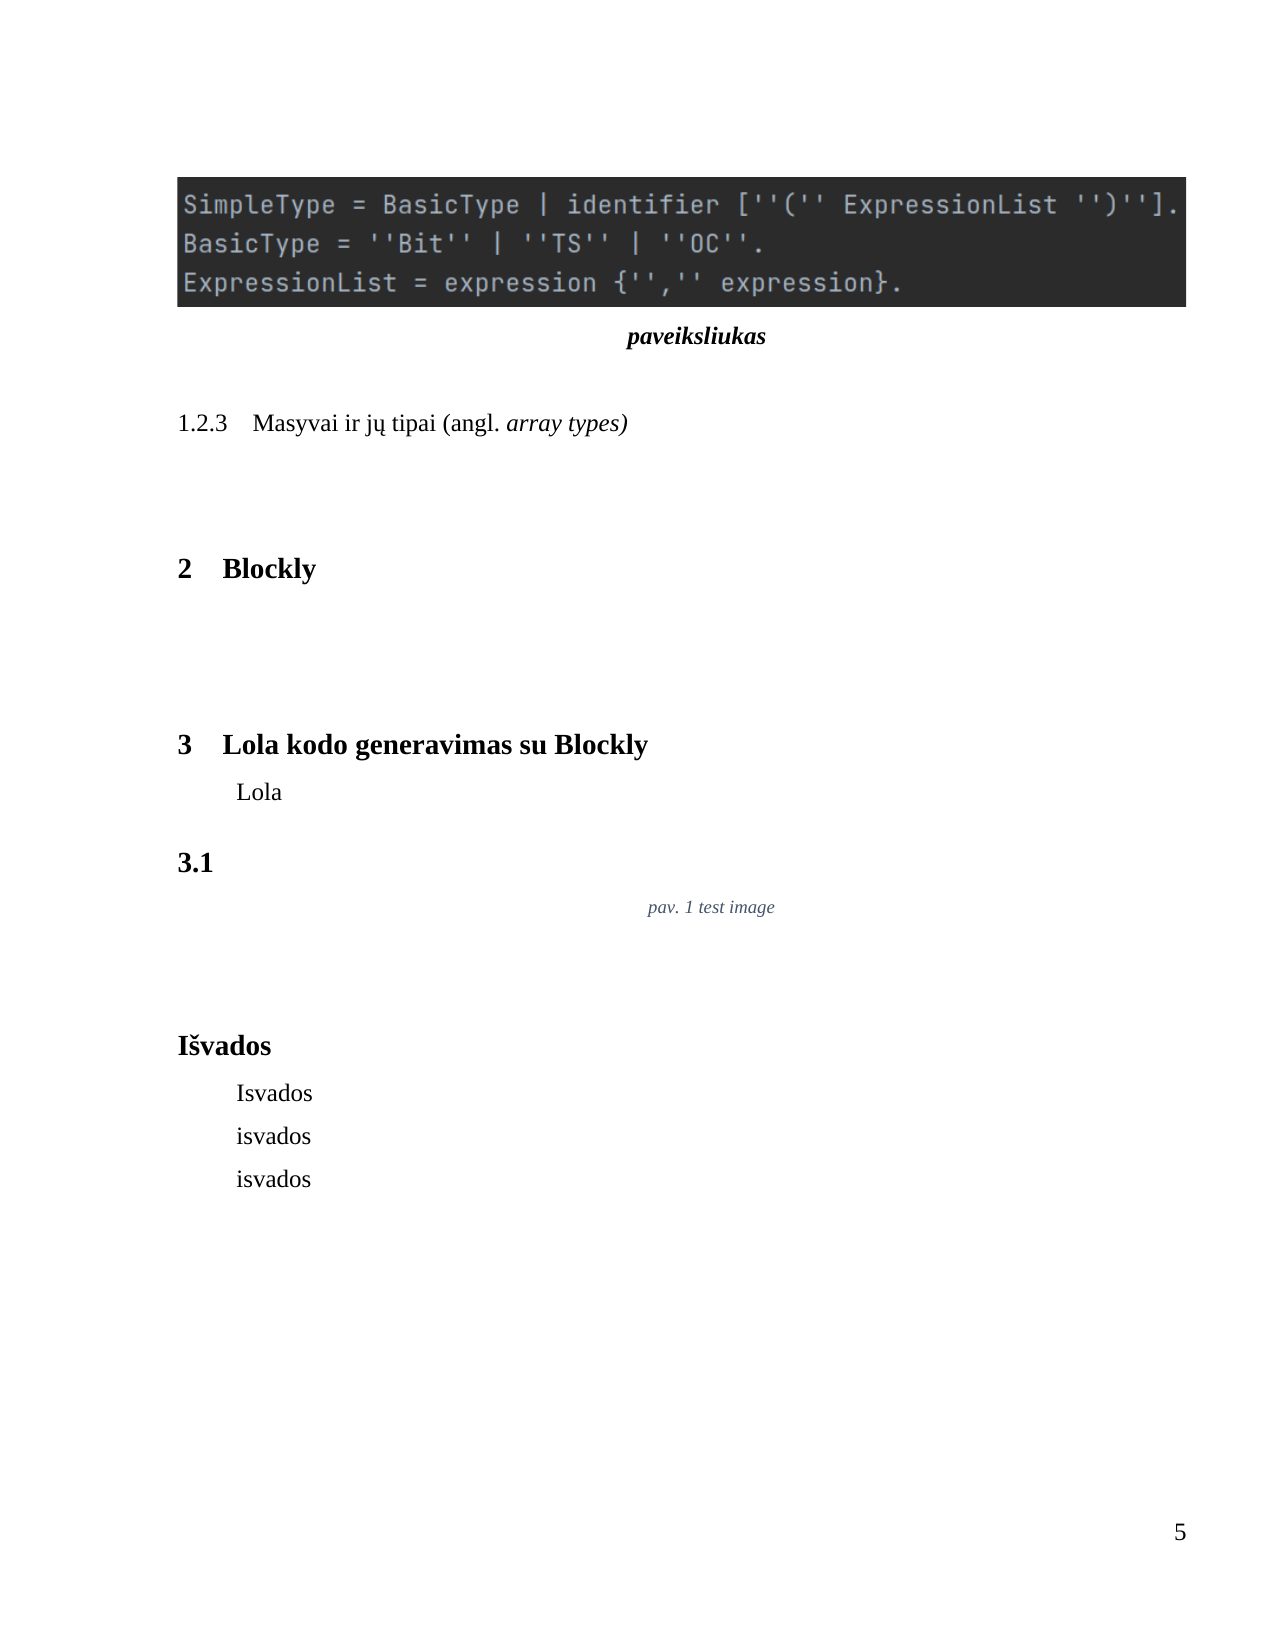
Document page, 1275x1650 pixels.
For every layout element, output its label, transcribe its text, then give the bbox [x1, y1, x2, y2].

text isvados [177, 1164, 1186, 1193]
text Isvados [177, 1078, 1186, 1107]
subtitle Lola kodo generavimas su Blockly [177, 727, 1186, 761]
subtitle Išvados [177, 1028, 1186, 1061]
subtitle Blockly [177, 551, 1186, 585]
text pav. 1 test image [177, 896, 1186, 917]
text paveiksliukas [177, 307, 1186, 350]
text isvados [177, 1121, 1186, 1150]
list Masyvai ir jų tipai (angl. array types) [177, 408, 1186, 436]
picture [177, 177, 1187, 307]
text Lola [177, 777, 1186, 806]
